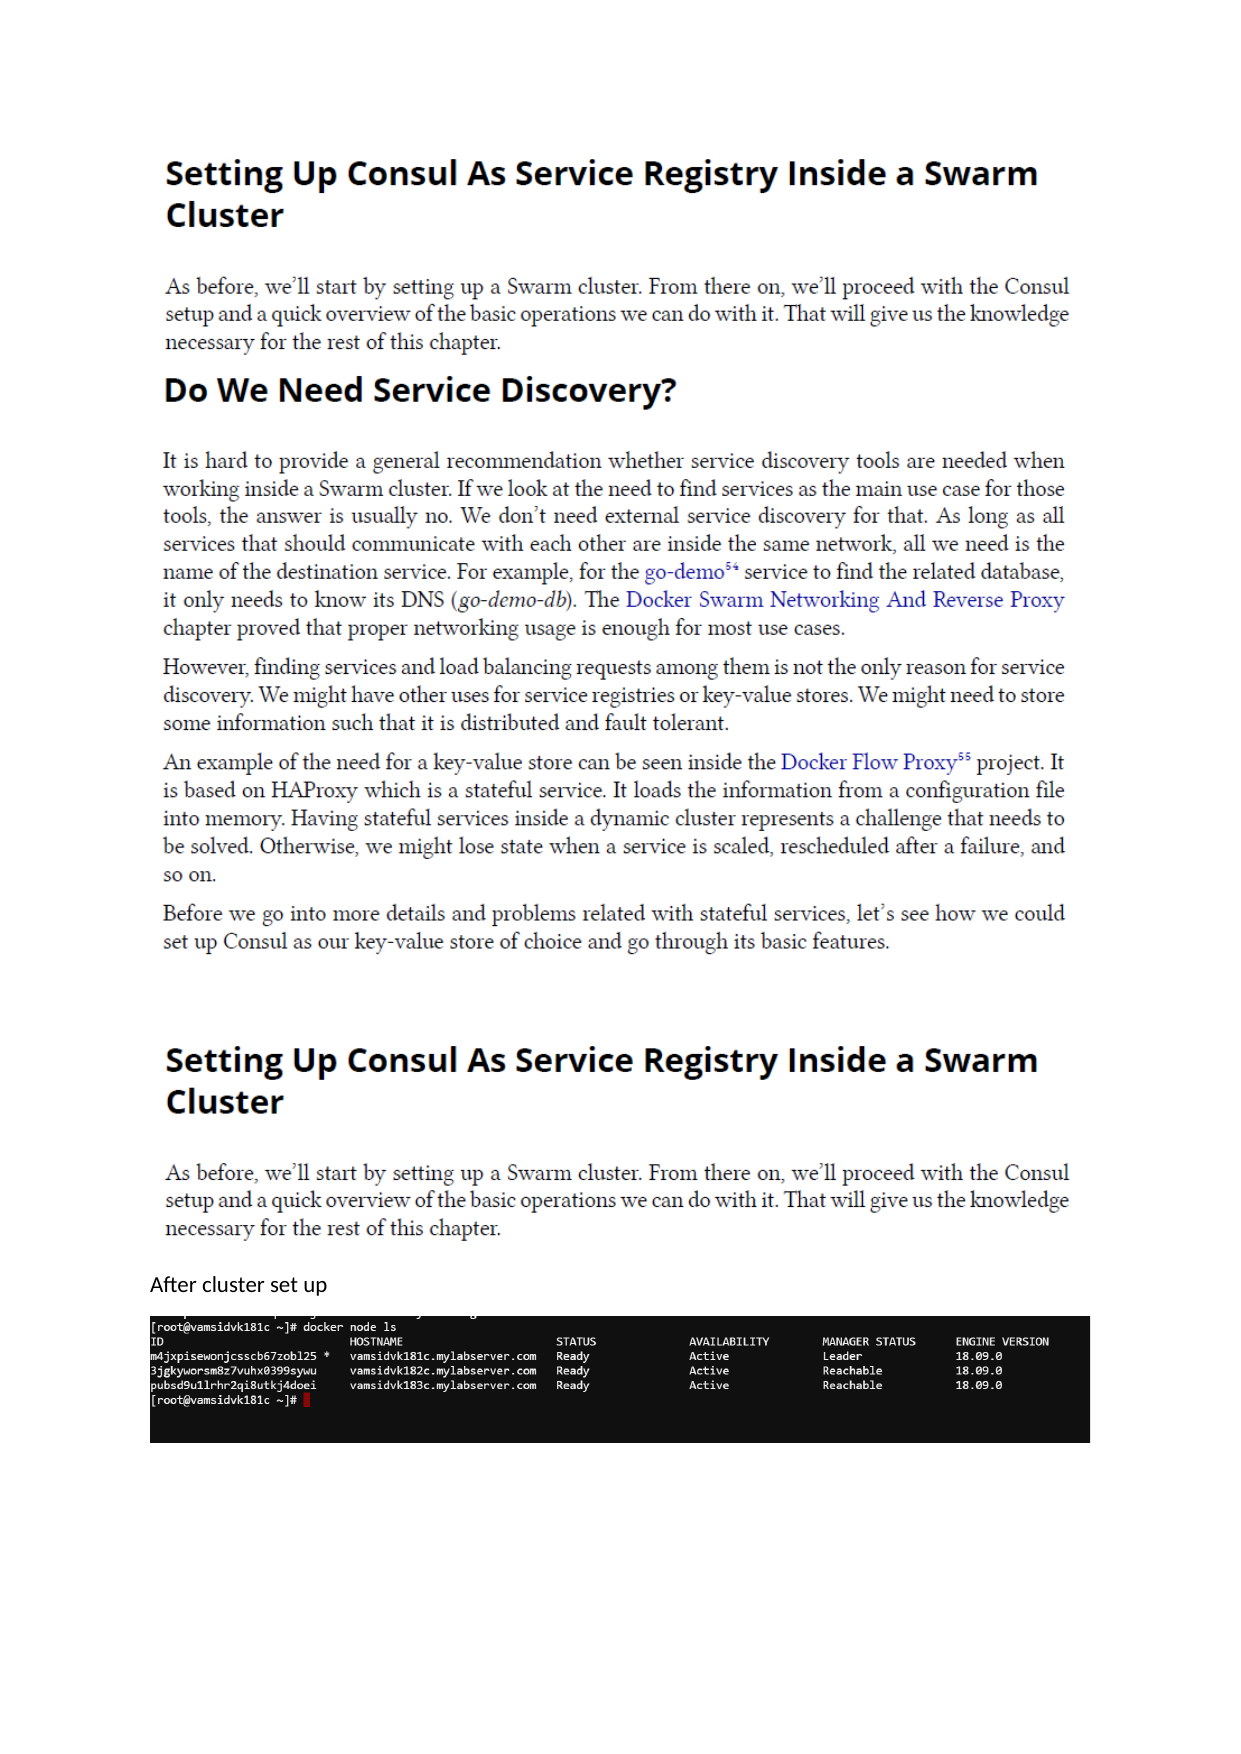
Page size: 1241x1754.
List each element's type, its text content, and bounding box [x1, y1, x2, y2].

picture [150, 150, 1091, 365]
text After cluster set up [150, 1270, 1090, 1298]
picture [150, 366, 1091, 971]
picture [150, 1036, 1091, 1251]
picture [150, 1316, 1091, 1443]
